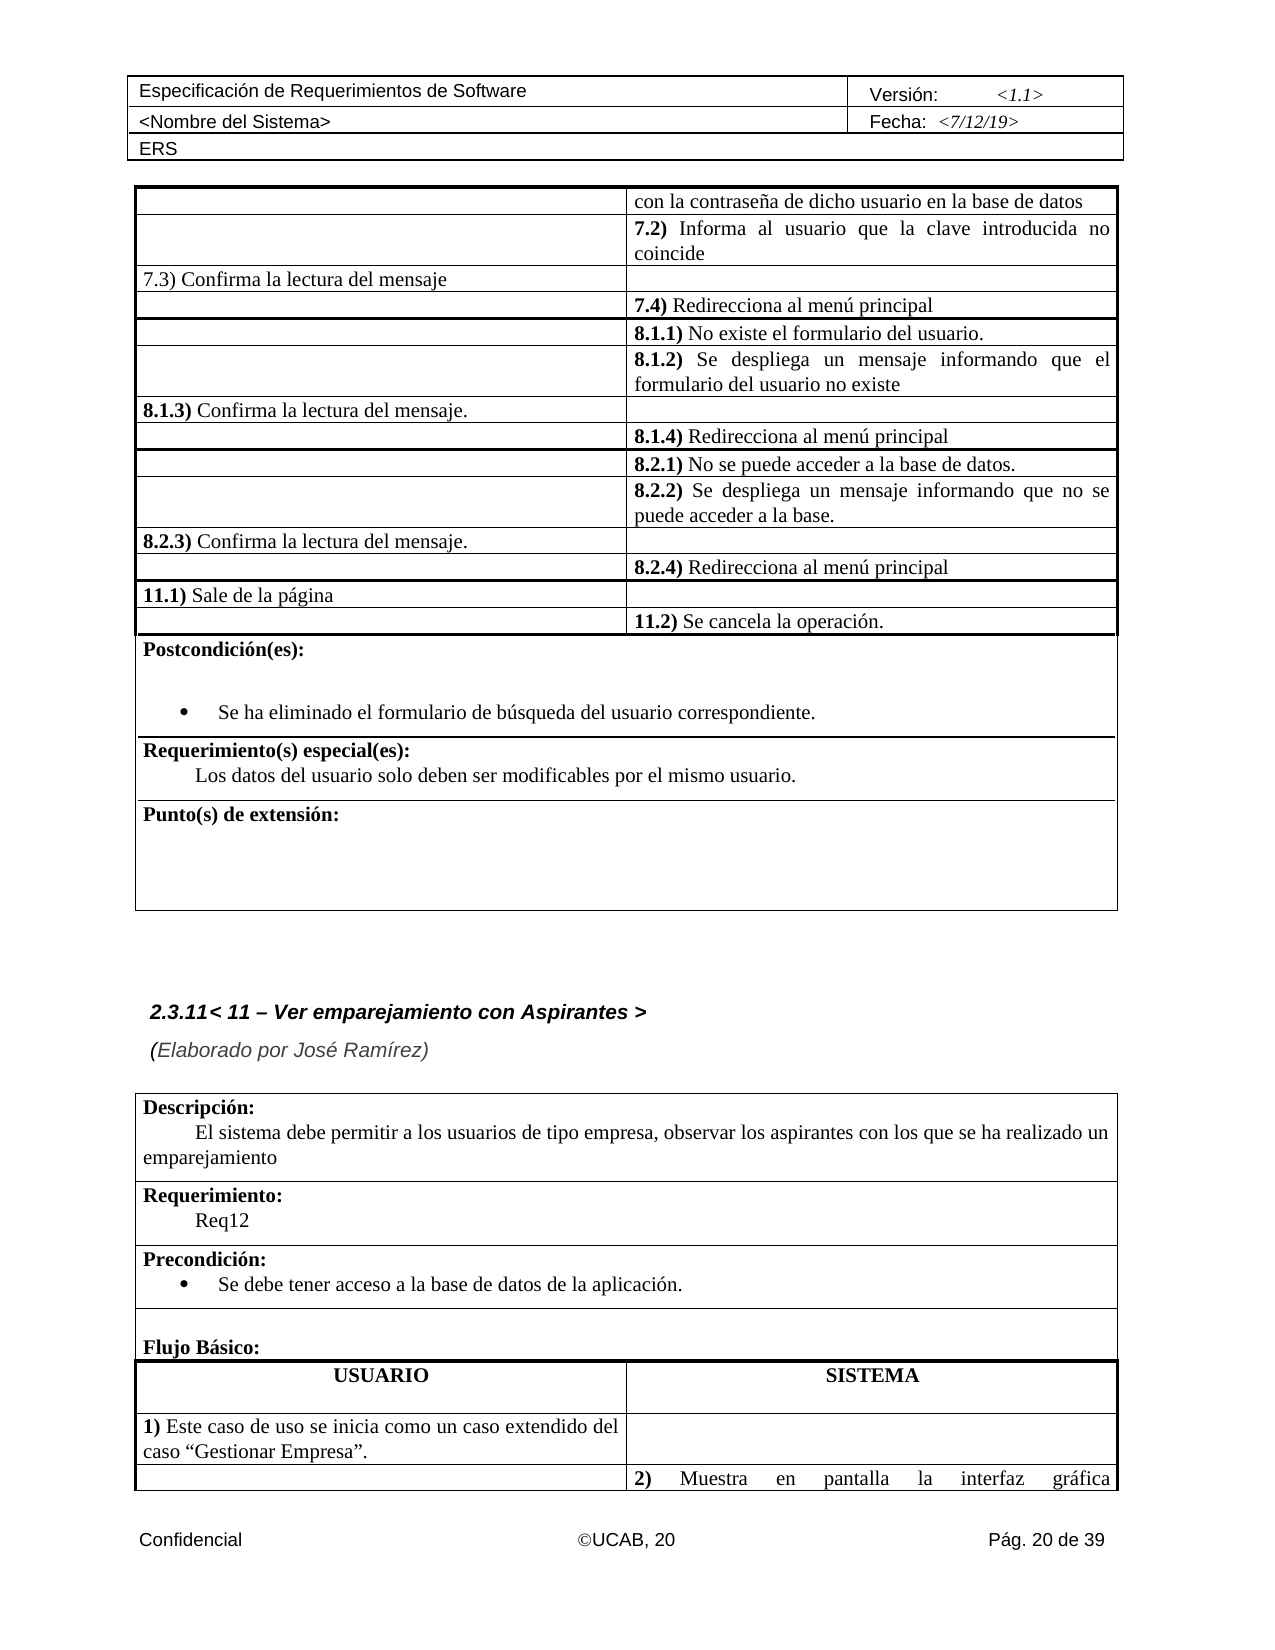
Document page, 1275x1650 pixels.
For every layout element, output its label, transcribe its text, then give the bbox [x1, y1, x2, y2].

table_cell 11.2) Se cancela la operación. [627, 608, 1116, 633]
table_cell [137, 1465, 626, 1489]
table_cell 8.1.1) No existe el formulario del usuario. [627, 320, 1116, 345]
table_cell [137, 423, 626, 448]
table_cell [137, 451, 626, 476]
table_cell 1) Este caso de uso se inicia como un caso extendido del caso “Gestionar Empresa”. [137, 1414, 626, 1463]
table_cell 11.1) Sale de la página [137, 582, 626, 607]
table_cell 8.2.2) Se despliega un mensaje informando que no se puede acceder a la base. [627, 477, 1116, 527]
table_cell 8.1.2) Se despliega un mensaje informando que el formulario del usuario no existe [627, 346, 1116, 396]
table_cell 8.2.4) Redirecciona al menú principal [627, 554, 1116, 579]
subtitle (Elaborado por José Ramírez) [150, 1036, 1125, 1061]
table_cell 8.1.4) Redirecciona al menú principal [627, 423, 1116, 448]
table_cell 8.2.3) Confirma la lectura del mensaje. [137, 528, 626, 553]
table_cell [627, 397, 1116, 422]
table_cell [137, 189, 626, 213]
table_cell Punto(s) de extensión: [136, 800, 1117, 910]
table_cell [137, 608, 626, 633]
table_cell [137, 215, 626, 264]
table_cell [627, 1414, 1116, 1463]
table_cell [137, 477, 626, 527]
table_cell [627, 266, 1116, 291]
table_cell Requerimiento(s) especial(es): Los datos del usuario solo deben ser modificables por el mismo usuario. [136, 736, 1117, 800]
table_cell [137, 292, 626, 317]
table_cell 7.4) Redirecciona al menú principal [627, 292, 1116, 317]
table_cell [137, 346, 626, 396]
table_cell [627, 1465, 1116, 1489]
table_cell 7.3) Confirma la lectura del mensaje [137, 266, 626, 291]
table_cell 8.1.3) Confirma la lectura del mensaje. [137, 397, 626, 422]
table_cell [137, 554, 626, 579]
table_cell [627, 189, 1116, 213]
table_cell [137, 320, 626, 345]
table_cell Flujo Básico: [136, 1309, 1117, 1359]
table_cell [627, 582, 1116, 607]
table_cell USUARIO [137, 1363, 626, 1412]
subtitle < 11 – Ver emparejamiento con Aspirantes > [150, 999, 1125, 1024]
table_cell SISTEMA [627, 1363, 1116, 1412]
table_cell 8.2.1) No se puede acceder a la base de datos. [627, 451, 1116, 476]
table_cell 7.2) Informa al usuario que la clave introducida no coincide [627, 215, 1116, 264]
table_header Descripción: El sistema debe permitir a los usuarios de tipo empresa, observar los aspirantes con los que se ha realizado un emparejamiento [136, 1094, 1117, 1181]
table_cell [627, 528, 1116, 553]
table_cell Precondición: Se debe tener acceso a la base de datos de la aplicación. [136, 1246, 1117, 1308]
table_cell Postcondición(es): Se ha eliminado el formulario de búsqueda del usuario correspondiente. [136, 633, 1117, 736]
table_cell Requerimiento: Req12 [136, 1182, 1117, 1245]
